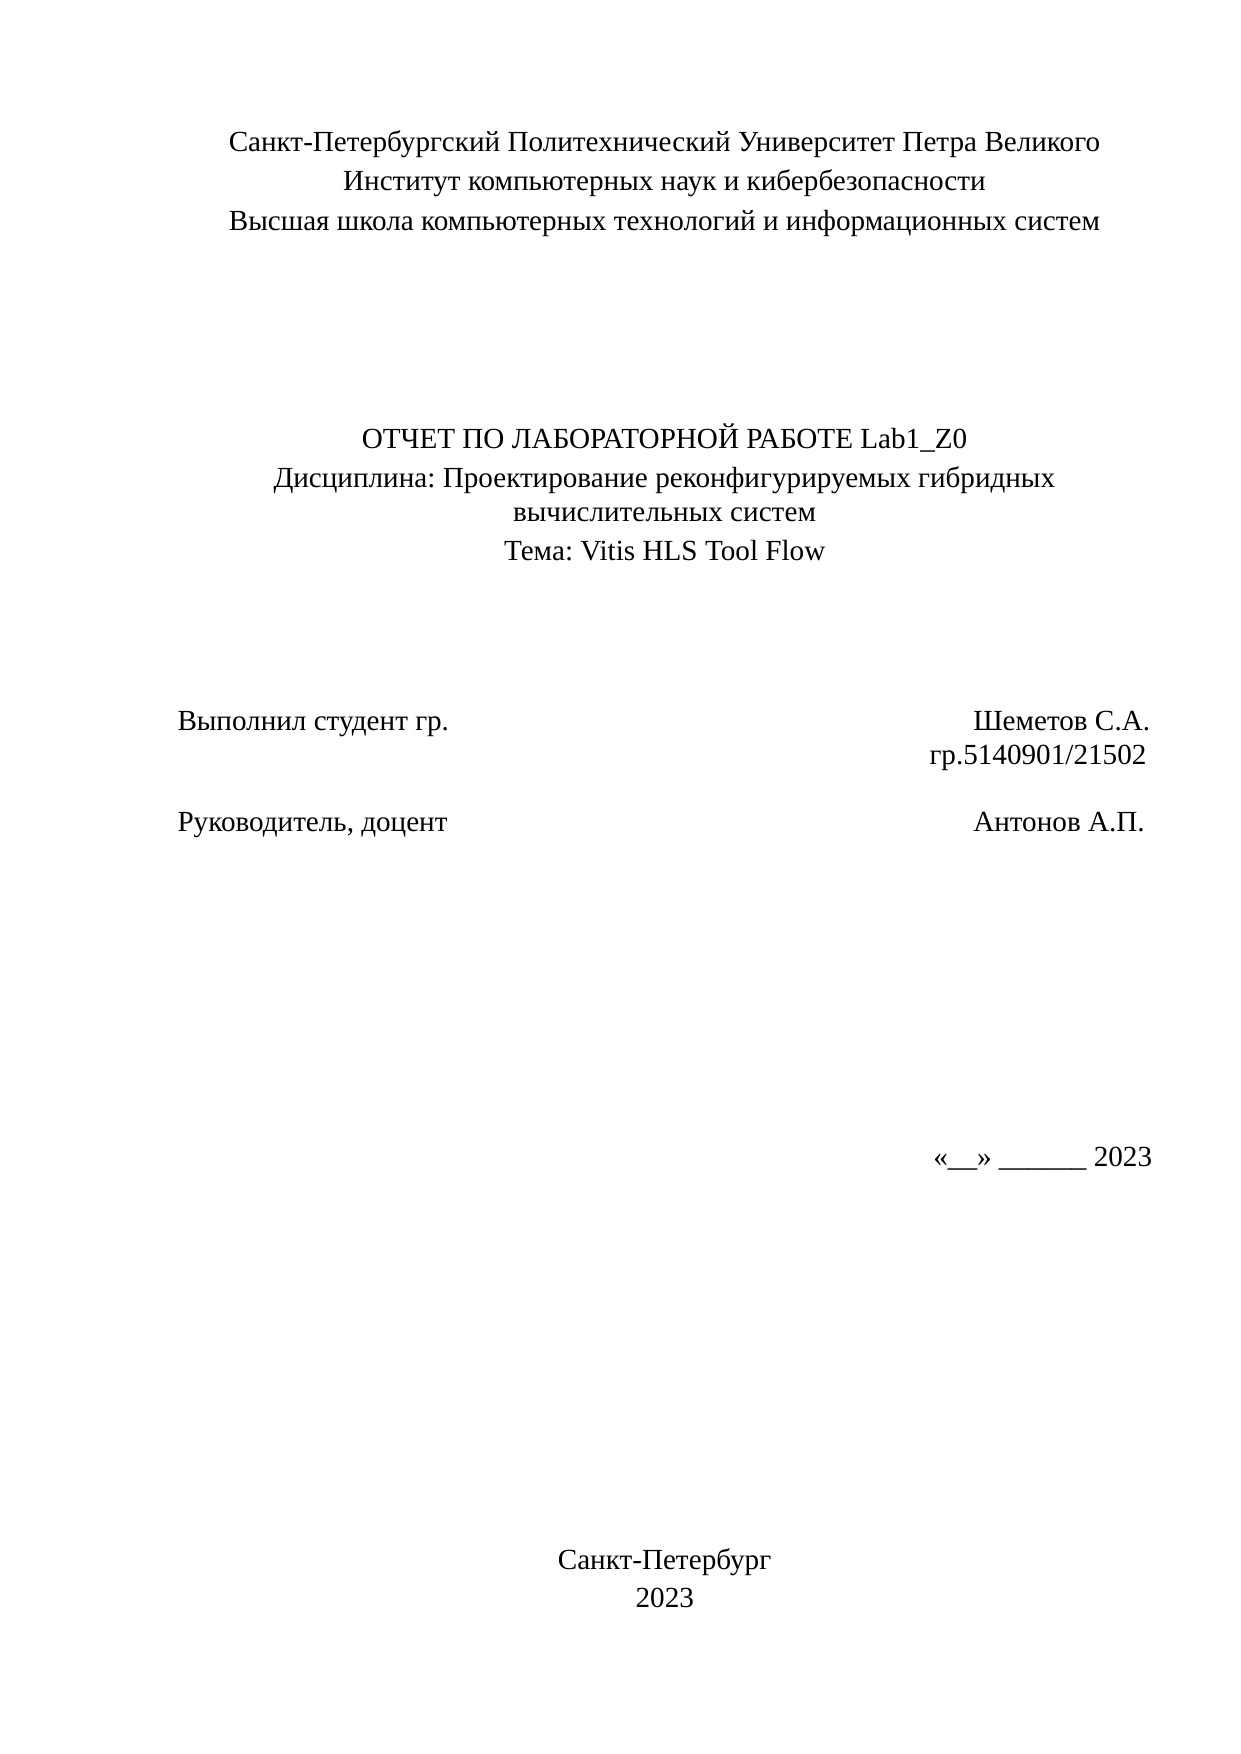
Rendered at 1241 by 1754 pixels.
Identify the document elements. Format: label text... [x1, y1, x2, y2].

text «__» ______ 2023 [177, 1139, 1152, 1173]
text Санкт-Петербургский Политехнический Университет Петра Великого [177, 124, 1152, 158]
text ОТЧЕТ ПО ЛАБОРАТОРНОЙ РАБОТЕ Lab1_Z0 [177, 421, 1152, 454]
text Тема: Vitis HLS Tool Flow [177, 533, 1152, 567]
text 2023 [177, 1581, 1152, 1614]
text Руководитель, доцент Антонов А.П. [177, 804, 1152, 838]
text Институт компьютерных наук и кибербезопасности [177, 163, 1152, 197]
text Выполнил студент гр. Шеметов С.А. [177, 703, 1152, 737]
text гр.5140901/21502 [177, 737, 1152, 771]
text Высшая школа компьютерных технологий и информационных систем [177, 203, 1152, 237]
text Дисциплина: Проектирование реконфигурируемых гибридных вычислительных систем [177, 460, 1152, 527]
text Санкт-Петербург [177, 1542, 1152, 1576]
